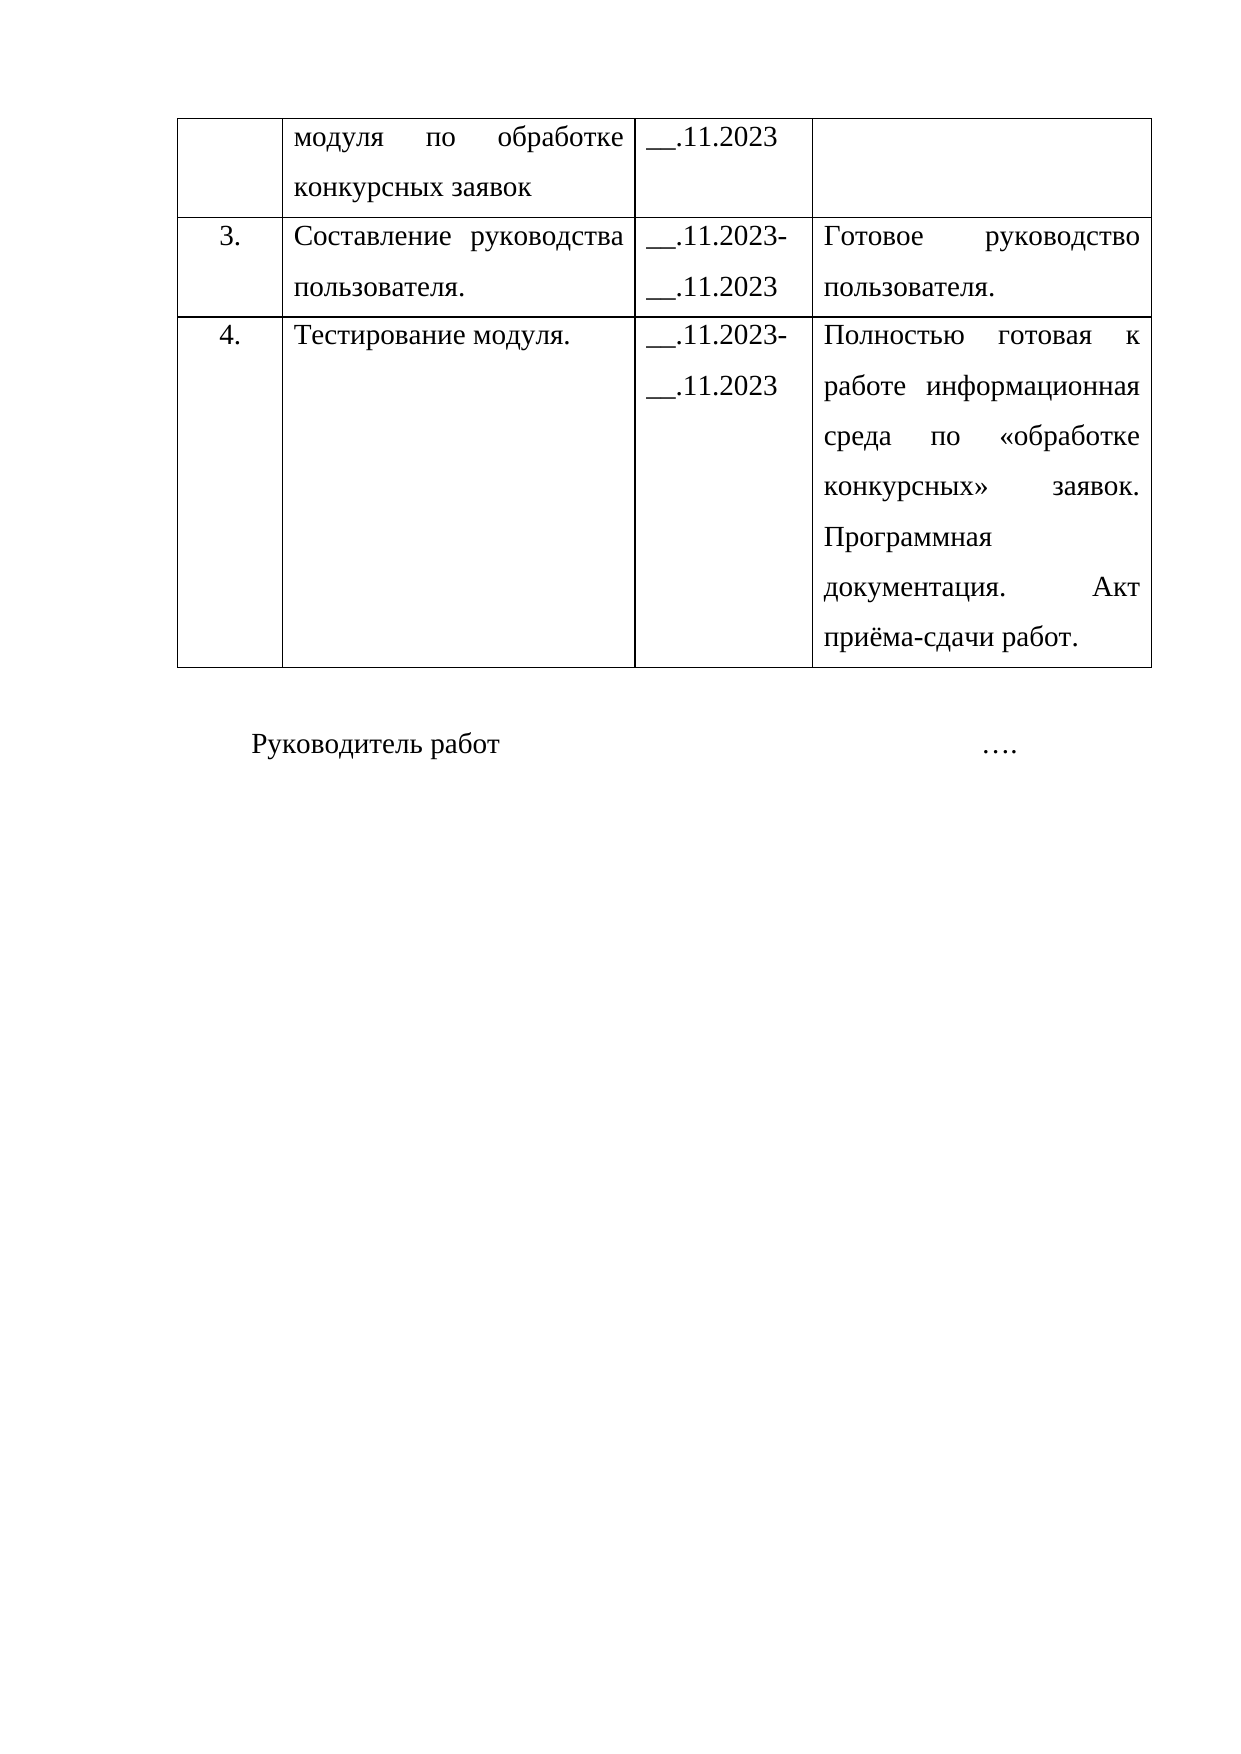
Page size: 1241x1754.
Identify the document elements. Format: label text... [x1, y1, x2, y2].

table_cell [636, 119, 812, 217]
table_cell Составление руководства пользователя. [283, 218, 634, 316]
table_cell __.11.2023-__.11.2023 [636, 218, 812, 316]
table_cell Полностью готовая к работе информационная среда по «обработке конкурсных» заявок. Программная документация. Акт приёма-сдачи работ. [813, 318, 1151, 667]
table_cell 3. [178, 218, 282, 316]
table_cell 2. [178, 119, 282, 217]
table_cell 4. [178, 318, 282, 667]
table_cell __.11.2023-__.11.2023 [636, 318, 812, 667]
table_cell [813, 119, 1151, 217]
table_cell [283, 119, 634, 217]
table_cell Тестирование модуля. [283, 318, 634, 667]
table_cell Готовое руководство пользователя. [813, 218, 1151, 316]
text Руководитель работ …. [177, 726, 1152, 759]
